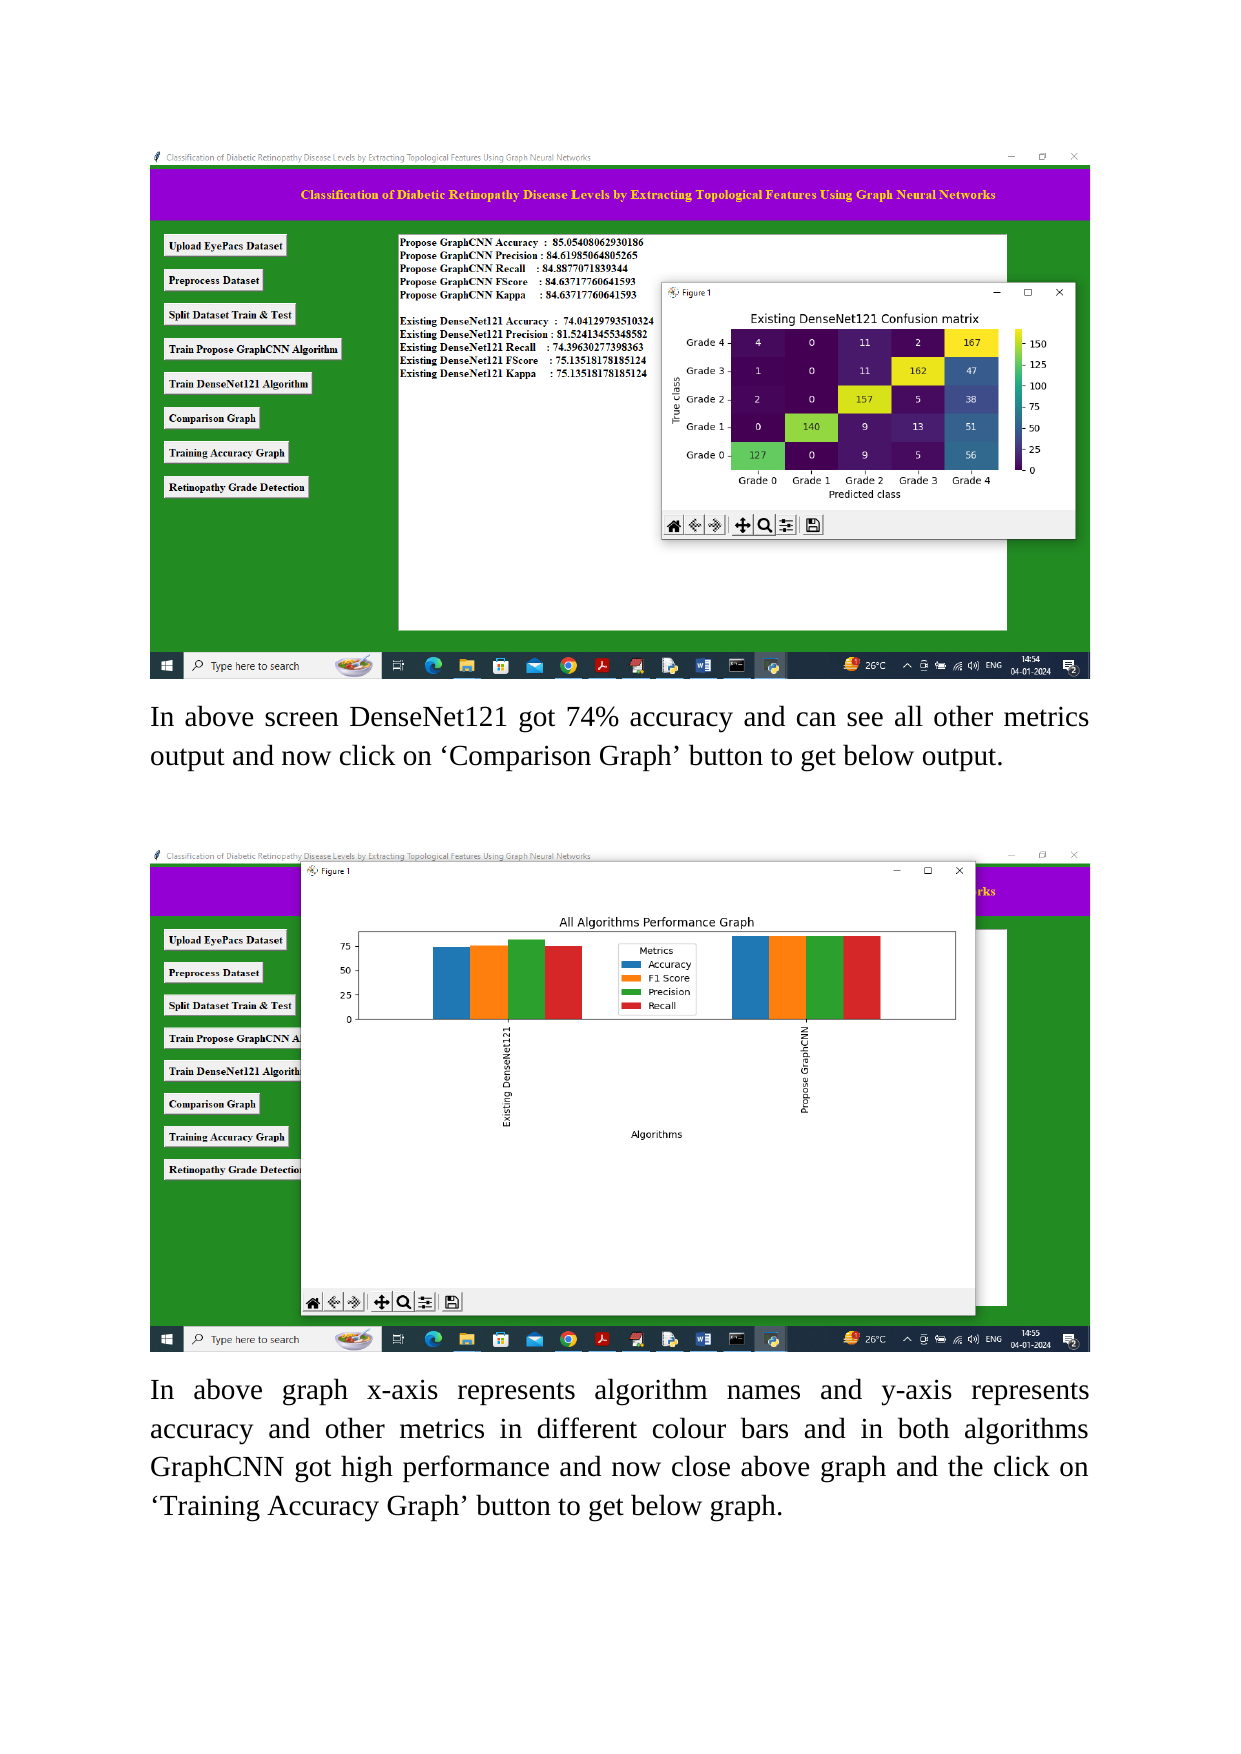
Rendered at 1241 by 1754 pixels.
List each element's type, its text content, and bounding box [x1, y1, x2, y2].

picture [150, 150, 1091, 679]
text In above graph x-axis represents algorithm names and y-axis represents accuracy and other metrics in different colour bars and in both algorithms GraphCNN got high performance and now close above graph and the click on ‘Training Accuracy Graph’ button to get below graph. [150, 1372, 1090, 1522]
picture [150, 848, 1091, 1352]
text In above screen DenseNet121 got 74% accuracy and can see all other metrics output and now click on ‘Comparison Graph’ button to get below output. [150, 699, 1090, 772]
